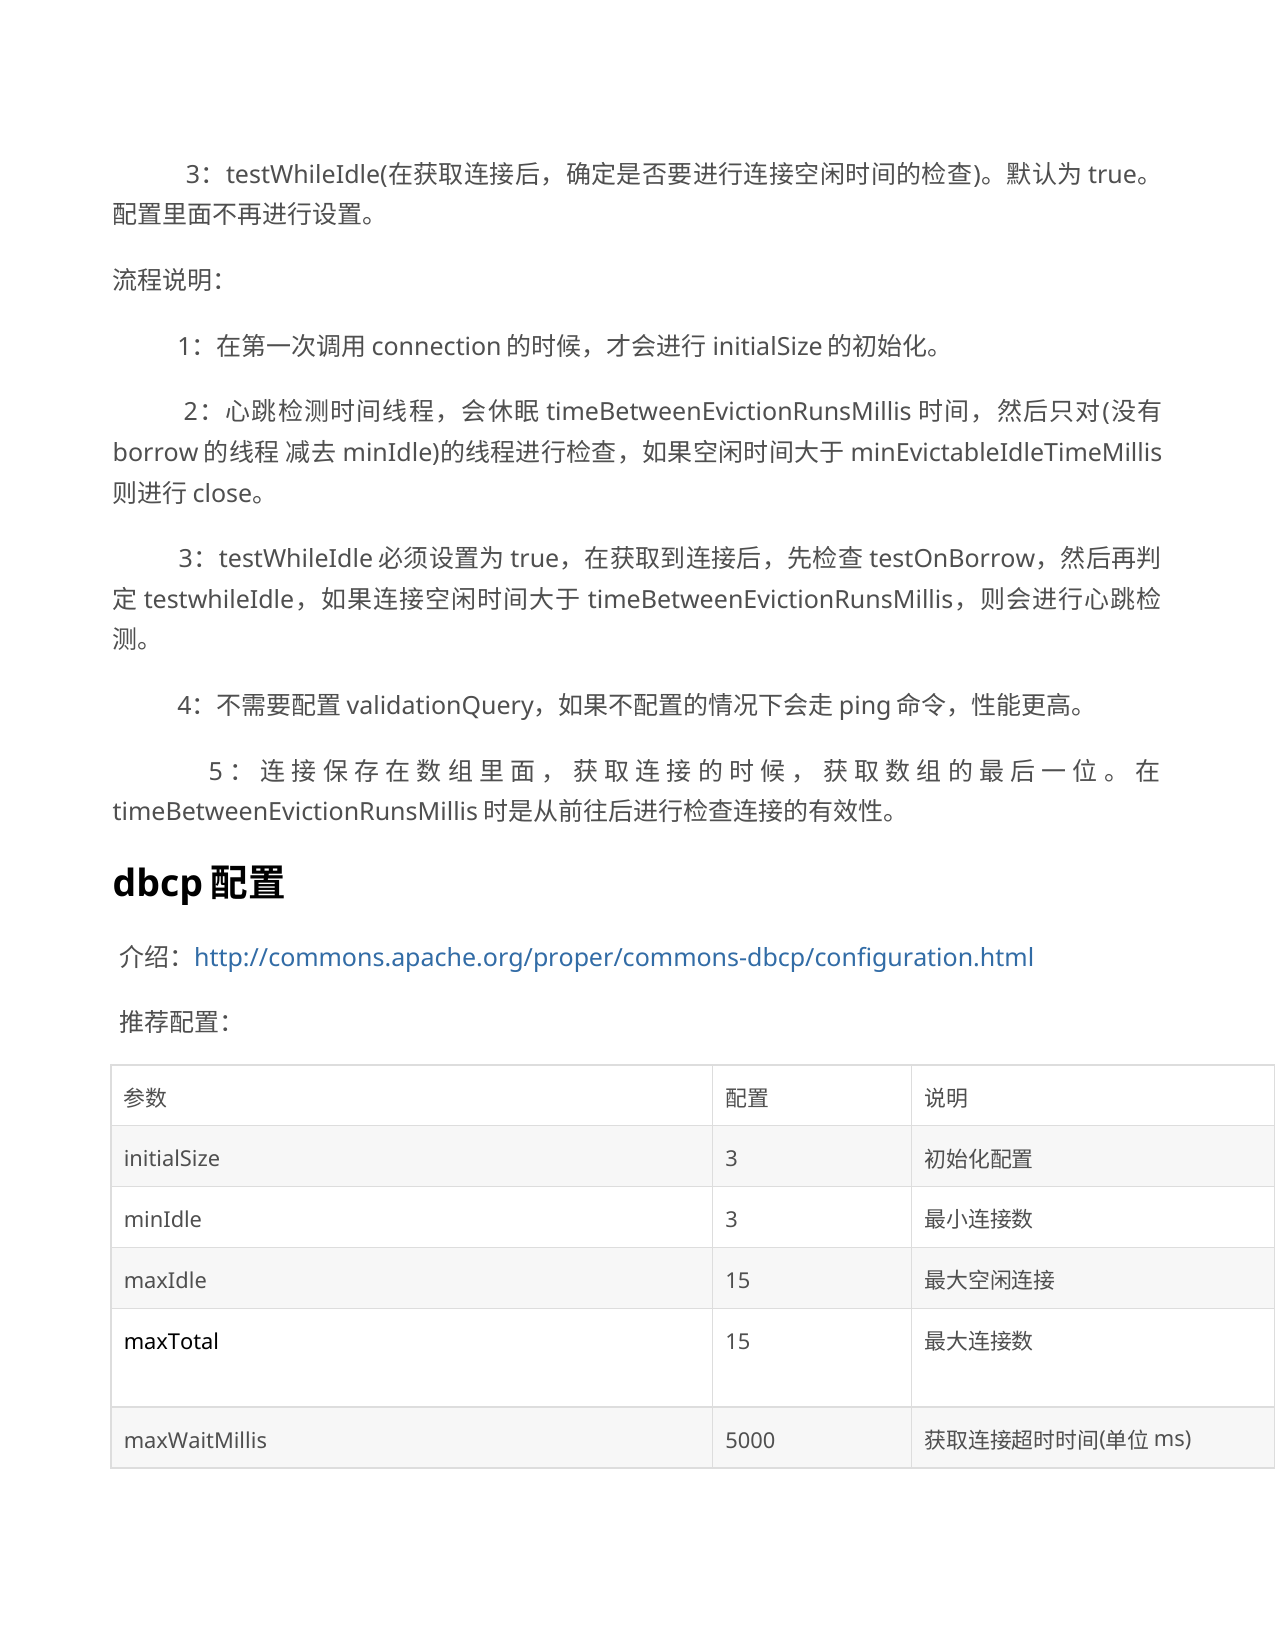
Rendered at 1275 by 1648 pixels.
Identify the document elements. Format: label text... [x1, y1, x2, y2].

text 推荐配置： [112, 998, 1162, 1039]
table_cell 5000 [713, 1408, 911, 1467]
table_header 配置 [713, 1066, 911, 1125]
table_cell maxWaitMillis [112, 1408, 712, 1467]
text 流程说明： [112, 256, 1162, 297]
text 3：testWhileIdle必须设置为true，在获取到连接后，先检查testOnBorrow，然后再判定testwhileIdle，如果连接空闲时间大于timeBetweenEvictionRunsMillis，则会进行心跳检测。 [112, 534, 1162, 656]
table_cell 最小连接数 [912, 1187, 1274, 1247]
table_cell minIdle [112, 1187, 712, 1247]
table_cell 15 [713, 1309, 911, 1406]
table_cell 最大空闲连接 [912, 1248, 1274, 1308]
table_header 参数 [112, 1066, 712, 1125]
table_cell maxIdle [112, 1248, 712, 1308]
text 3：testWhileIdle(在获取连接后，确定是否要进行连接空闲时间的检查)。默认为true。配置里面不再进行设置。 [112, 150, 1162, 231]
text 2：心跳检测时间线程，会休眠timeBetweenEvictionRunsMillis时间，然后只对(没有borrow的线程 减去 minIdle)的线程进行检查，如果空闲时间大于minEvictableIdleTimeMillis则进行close。 [112, 387, 1162, 509]
subtitle dbcp配置 [112, 853, 211, 908]
text 介绍：http://commons.apache.org/proper/commons-dbcp/configuration.html [112, 933, 1162, 973]
table_cell 初始化配置 [912, 1126, 1274, 1186]
table_cell initialSize [112, 1126, 712, 1186]
text 5：连接保存在数组里面，获取连接的时候，获取数组的最后一位。在timeBetweenEvictionRunsMillis时是从前往后进行检查连接的有效性。 [112, 747, 1162, 828]
text 1：在第一次调用connection的时候，才会进行 initialSize的初始化。 [112, 322, 1162, 362]
table_cell 3 [713, 1187, 911, 1247]
table_cell 获取连接超时时间(单位ms) [912, 1408, 1274, 1467]
table_cell maxTotal [112, 1309, 712, 1406]
subtitle dbcp配置 [211, 853, 1162, 908]
table_header 说明 [912, 1066, 1274, 1125]
table_cell 最大连接数 [912, 1309, 1274, 1406]
text 4：不需要配置validationQuery，如果不配置的情况下会走ping命令，性能更高。 [112, 681, 1162, 722]
table_cell 15 [713, 1248, 911, 1308]
table_cell 3 [713, 1126, 911, 1186]
